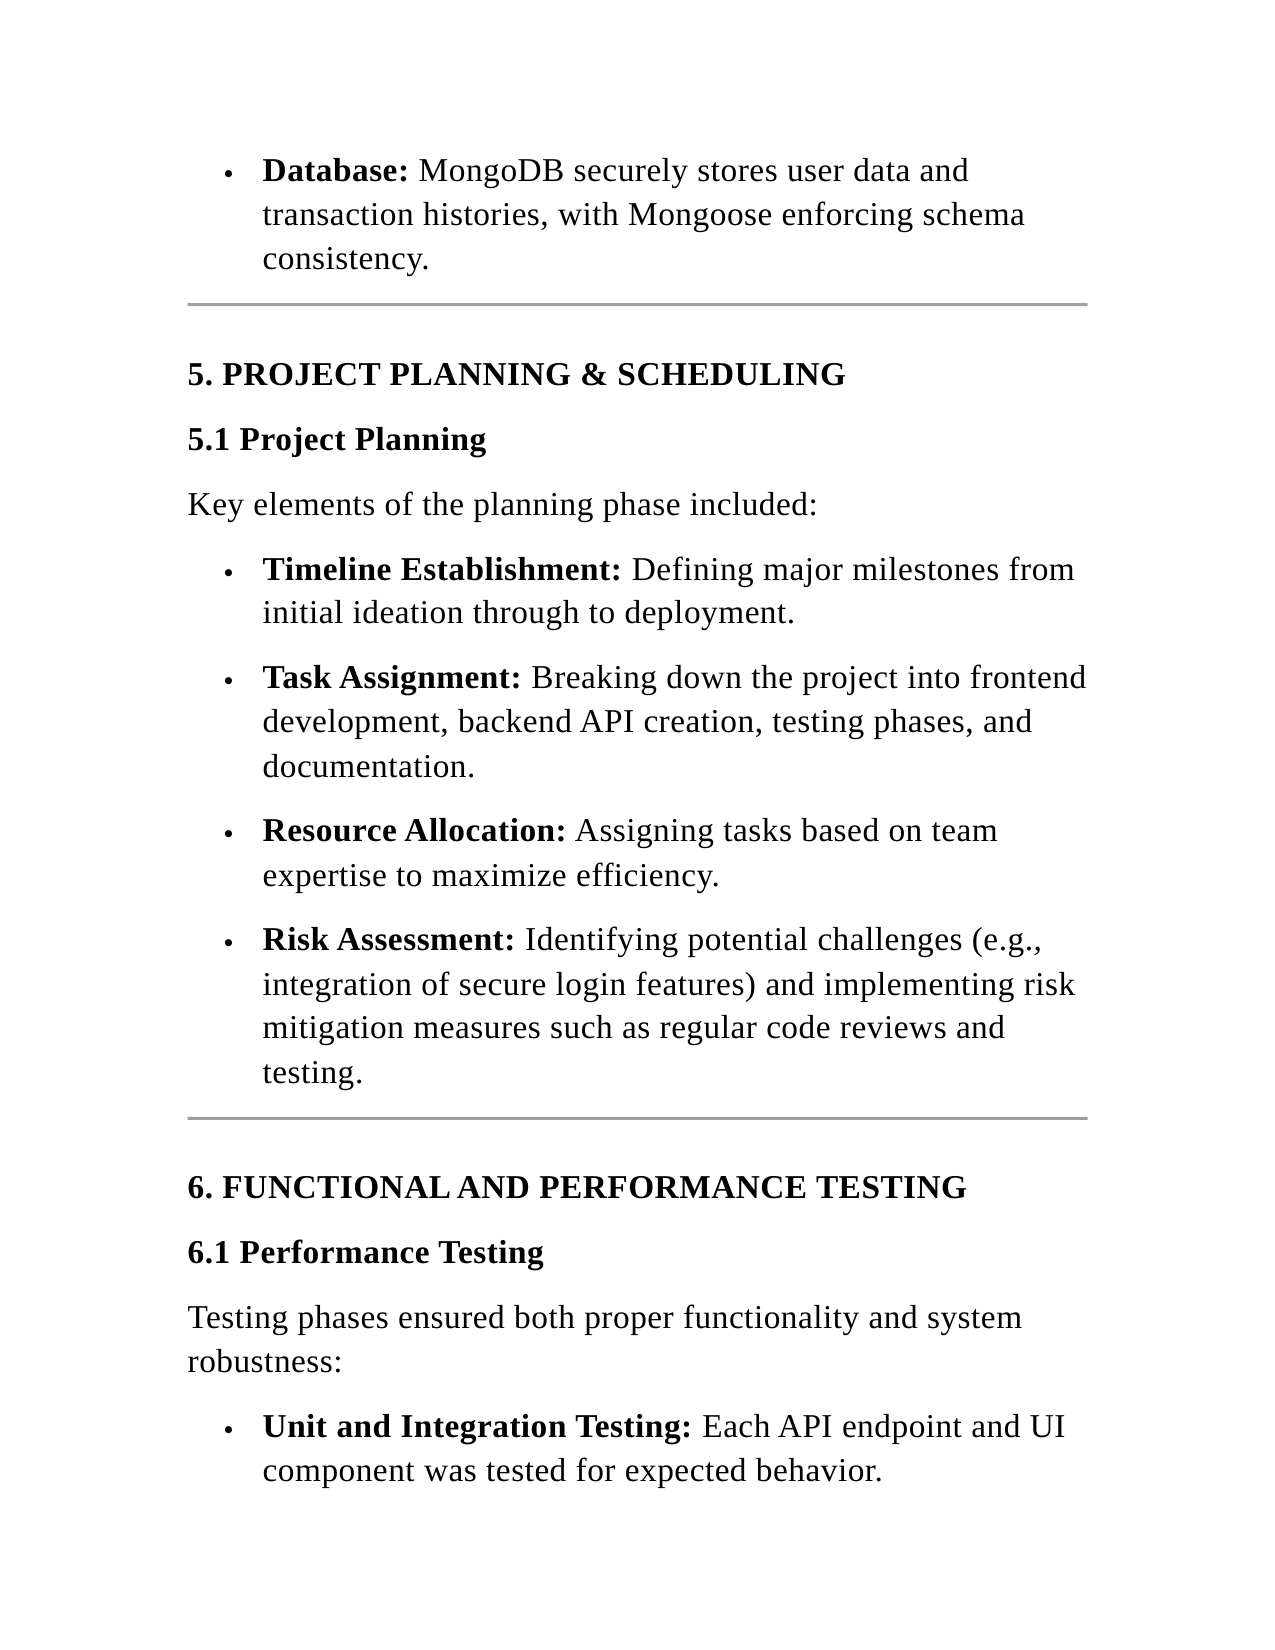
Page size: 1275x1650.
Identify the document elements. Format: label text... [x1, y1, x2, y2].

list Database: MongoDB securely stores user data and transaction histories, with Mongoose enforcing schema consistency. [225, 150, 1087, 276]
list Unit and Integration Testing: Each API endpoint and UI component was tested for expected behavior. [225, 1407, 1087, 1489]
list Timeline Establishment: Defining major milestones from initial ideation through to deployment. [225, 549, 1087, 631]
text Key elements of the planning phase included: [187, 484, 1087, 522]
text 5. PROJECT PLANNING & SCHEDULING [187, 354, 1087, 392]
text 6.1 Performance Testing [187, 1233, 1087, 1271]
text 5.1 Project Planning [187, 419, 1087, 457]
list Resource Allocation: Assigning tasks based on team expertise to maximize efficiency. [225, 811, 1087, 893]
text Testing phases ensured both proper functionality and system robustness: [187, 1298, 1087, 1380]
list Task Assignment: Breaking down the project into frontend development, backend API creation, testing phases, and documentation. [225, 658, 1087, 784]
list Risk Assessment: Identifying potential challenges (e.g., integration of secure login features) and implementing risk mitigation measures such as regular code reviews and testing. [225, 920, 1087, 1090]
text 6. FUNCTIONAL AND PERFORMANCE TESTING [187, 1168, 1087, 1206]
